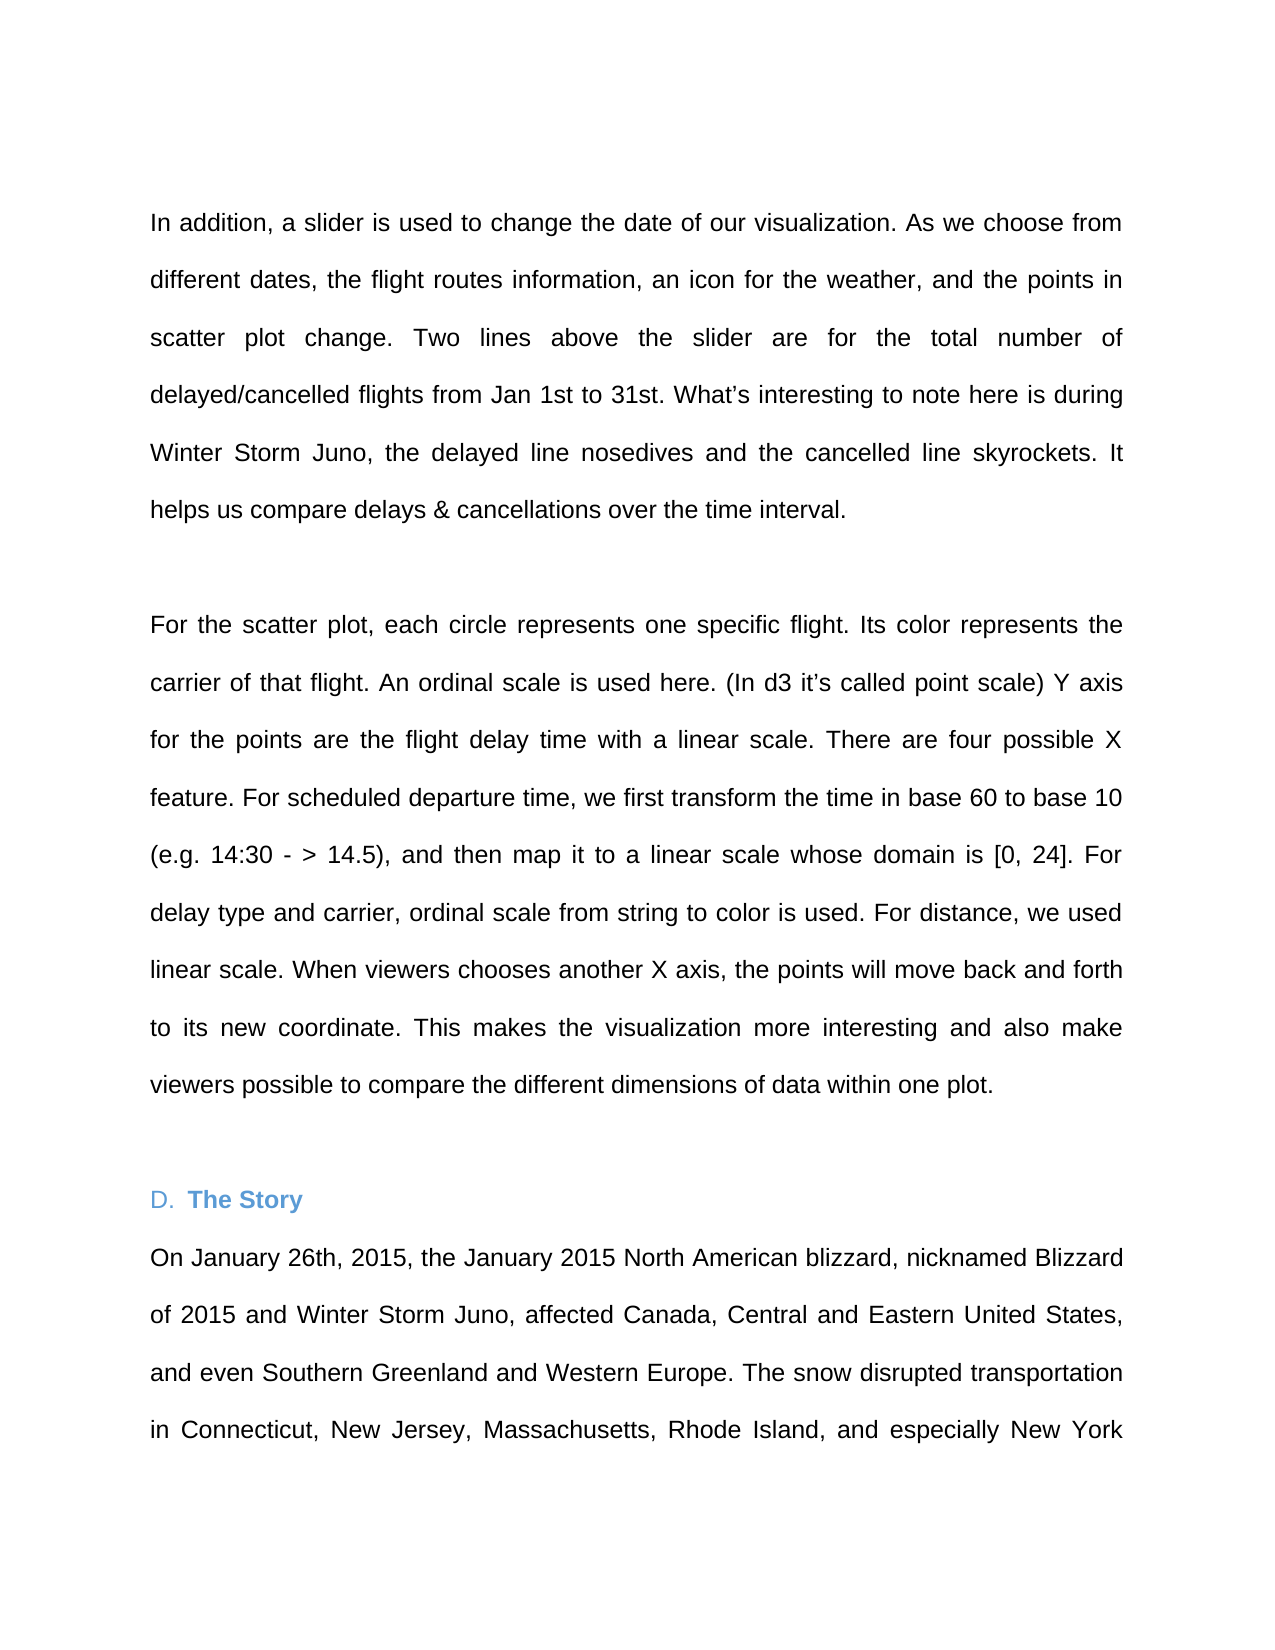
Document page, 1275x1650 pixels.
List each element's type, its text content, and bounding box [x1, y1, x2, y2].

text In addition, a slider is used to change the date of our visualization. As we choose from different dates, the flight routes information, an icon for the weather, and the points in scatter plot change. Two lines above the slider are for the total number of delayed/cancelled flights from Jan 1st to 31st. What’s interesting to note here is during Winter Storm Juno, the delayed line nosedives and the cancelled line skyrockets. It helps us compare delays & cancellations over the time interval. [150, 207, 1125, 524]
list The Story [150, 1185, 1125, 1214]
text For the scatter plot, each circle represents one specific flight. Its color represents the carrier of that flight. An ordinal scale is used here. (In d3 it’s called point scale) Y axis for the points are the flight delay time with a linear scale. There are four possible X feature. For scheduled departure time, we first transform the time in base 60 to base 10 (e.g. 14:30 - > 14.5), and then map it to a linear scale whose domain is [0, 24]. For delay type and carrier, ordinal scale from string to color is used. For distance, we used linear scale. When viewers chooses another X axis, the points will move back and forth to its new coordinate. This makes the visualization more interesting and also make viewers possible to compare the different dimensions of data within one plot. [150, 610, 1125, 1099]
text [150, 1242, 1125, 1444]
